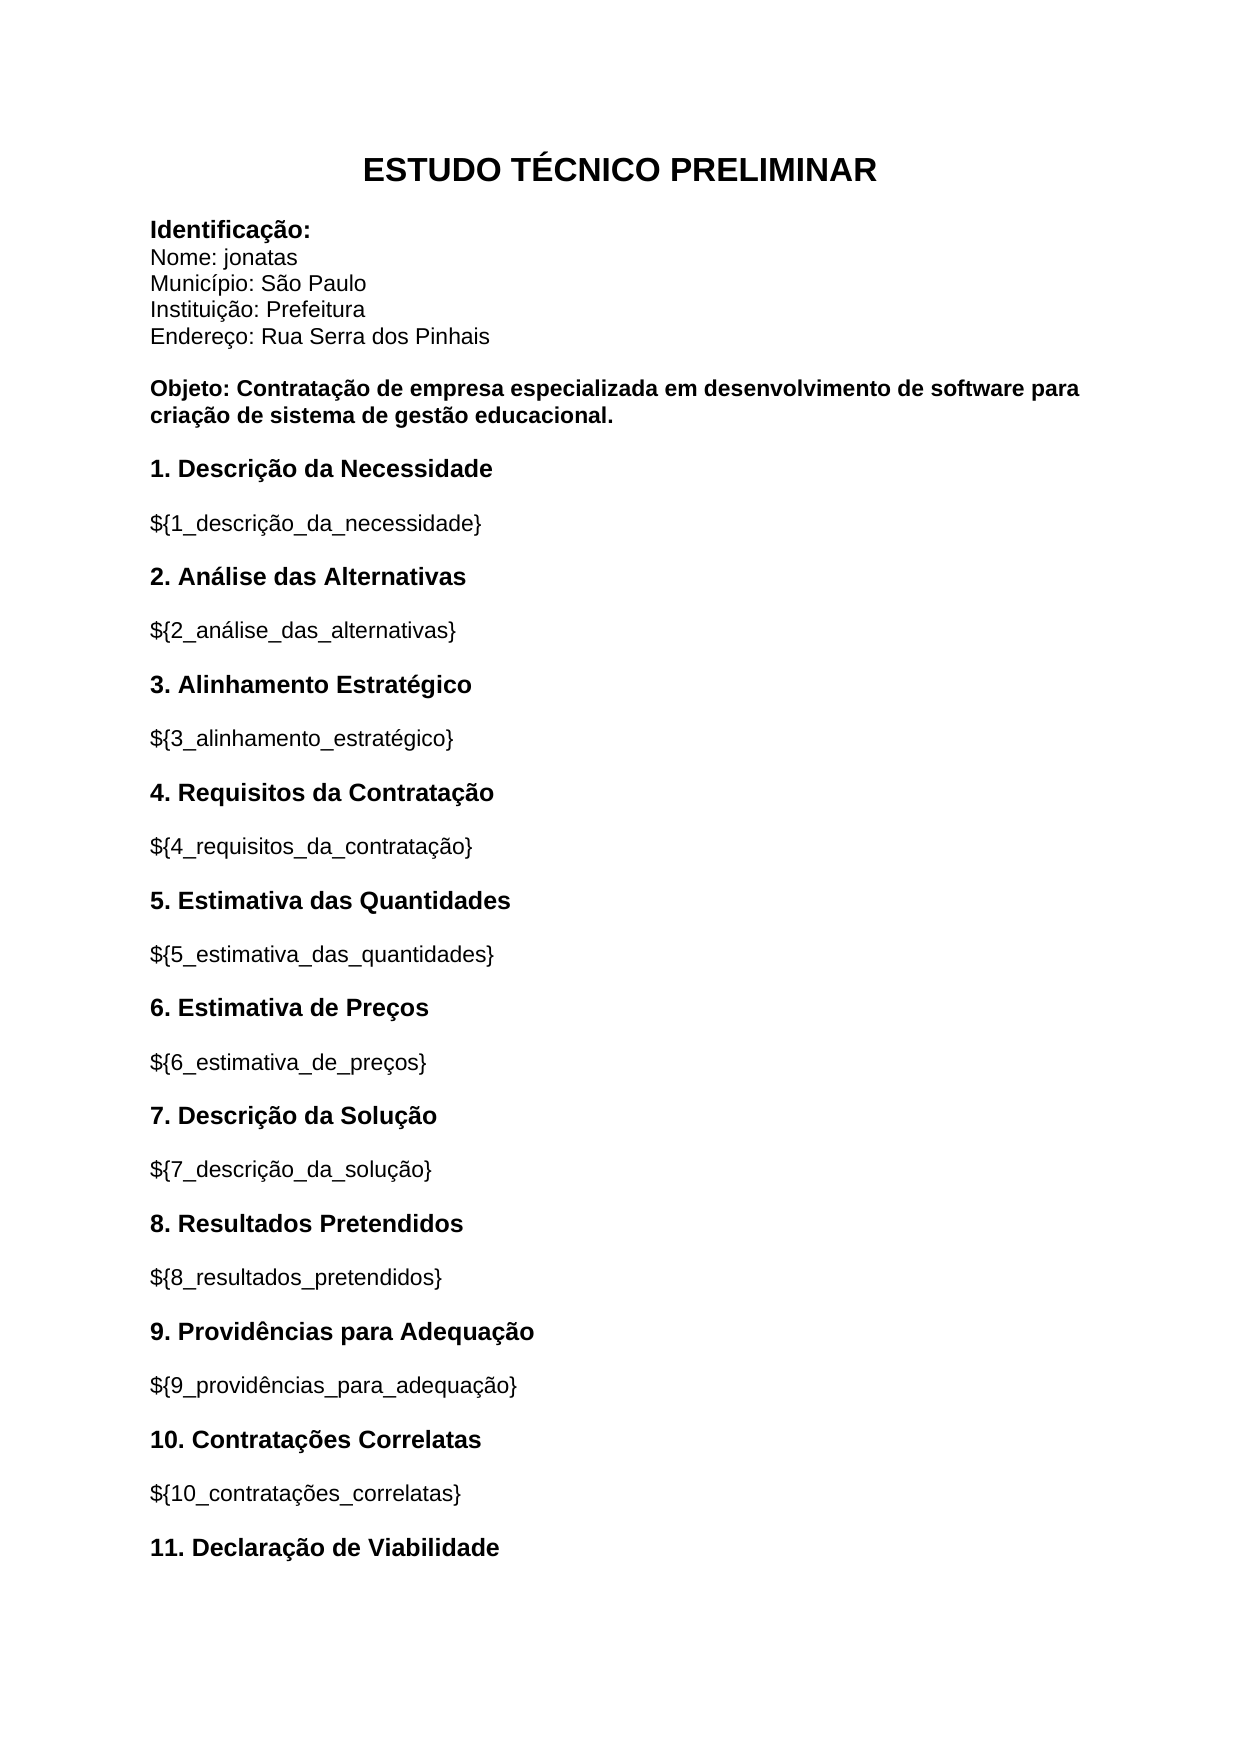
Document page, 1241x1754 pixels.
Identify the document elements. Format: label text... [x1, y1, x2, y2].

text Município: São Paulo [150, 270, 1090, 296]
text Nome: jonatas [150, 243, 1090, 270]
text 6. Estimativa de Preços [150, 993, 1090, 1022]
text Instituição: Prefeitura [150, 296, 1090, 323]
text Objeto: Contratação de empresa especializada em desenvolvimento de software para criação de sistema de gestão educacional. [150, 375, 1090, 428]
text ${10_contratações_correlatas} [150, 1480, 1090, 1506]
text 9. Providências para Adequação [150, 1317, 1090, 1346]
text 7. Descrição da Solução [150, 1101, 1090, 1130]
text ${8_resultados_pretendidos} [150, 1264, 1090, 1291]
text ${7_descrição_da_solução} [150, 1156, 1090, 1183]
text 5. Estimativa das Quantidades [150, 886, 1090, 914]
text ${6_estimativa_de_preços} [150, 1048, 1090, 1075]
text 3. Alinhamento Estratégico [150, 670, 1090, 699]
text ${9_providências_para_adequação} [150, 1372, 1090, 1398]
text 1. Descrição da Necessidade [150, 454, 1090, 483]
text ${1_descrição_da_necessidade} [150, 509, 1090, 536]
text ${4_requisitos_da_contratação} [150, 833, 1090, 859]
text Identificação: [150, 215, 1090, 243]
text ${2_análise_das_alternativas} [150, 617, 1090, 644]
text 2. Análise das Alternativas [150, 562, 1090, 591]
text ESTUDO TÉCNICO PRELIMINAR [150, 150, 1090, 188]
text ${5_estimativa_das_quantidades} [150, 941, 1090, 967]
text 8. Resultados Pretendidos [150, 1209, 1090, 1238]
text 11. Declaração de Viabilidade [150, 1532, 1090, 1561]
text ${3_alinhamento_estratégico} [150, 725, 1090, 751]
text 10. Contratações Correlatas [150, 1425, 1090, 1453]
text Endereço: Rua Serra dos Pinhais [150, 323, 1090, 349]
text 4. Requisitos da Contratação [150, 778, 1090, 807]
